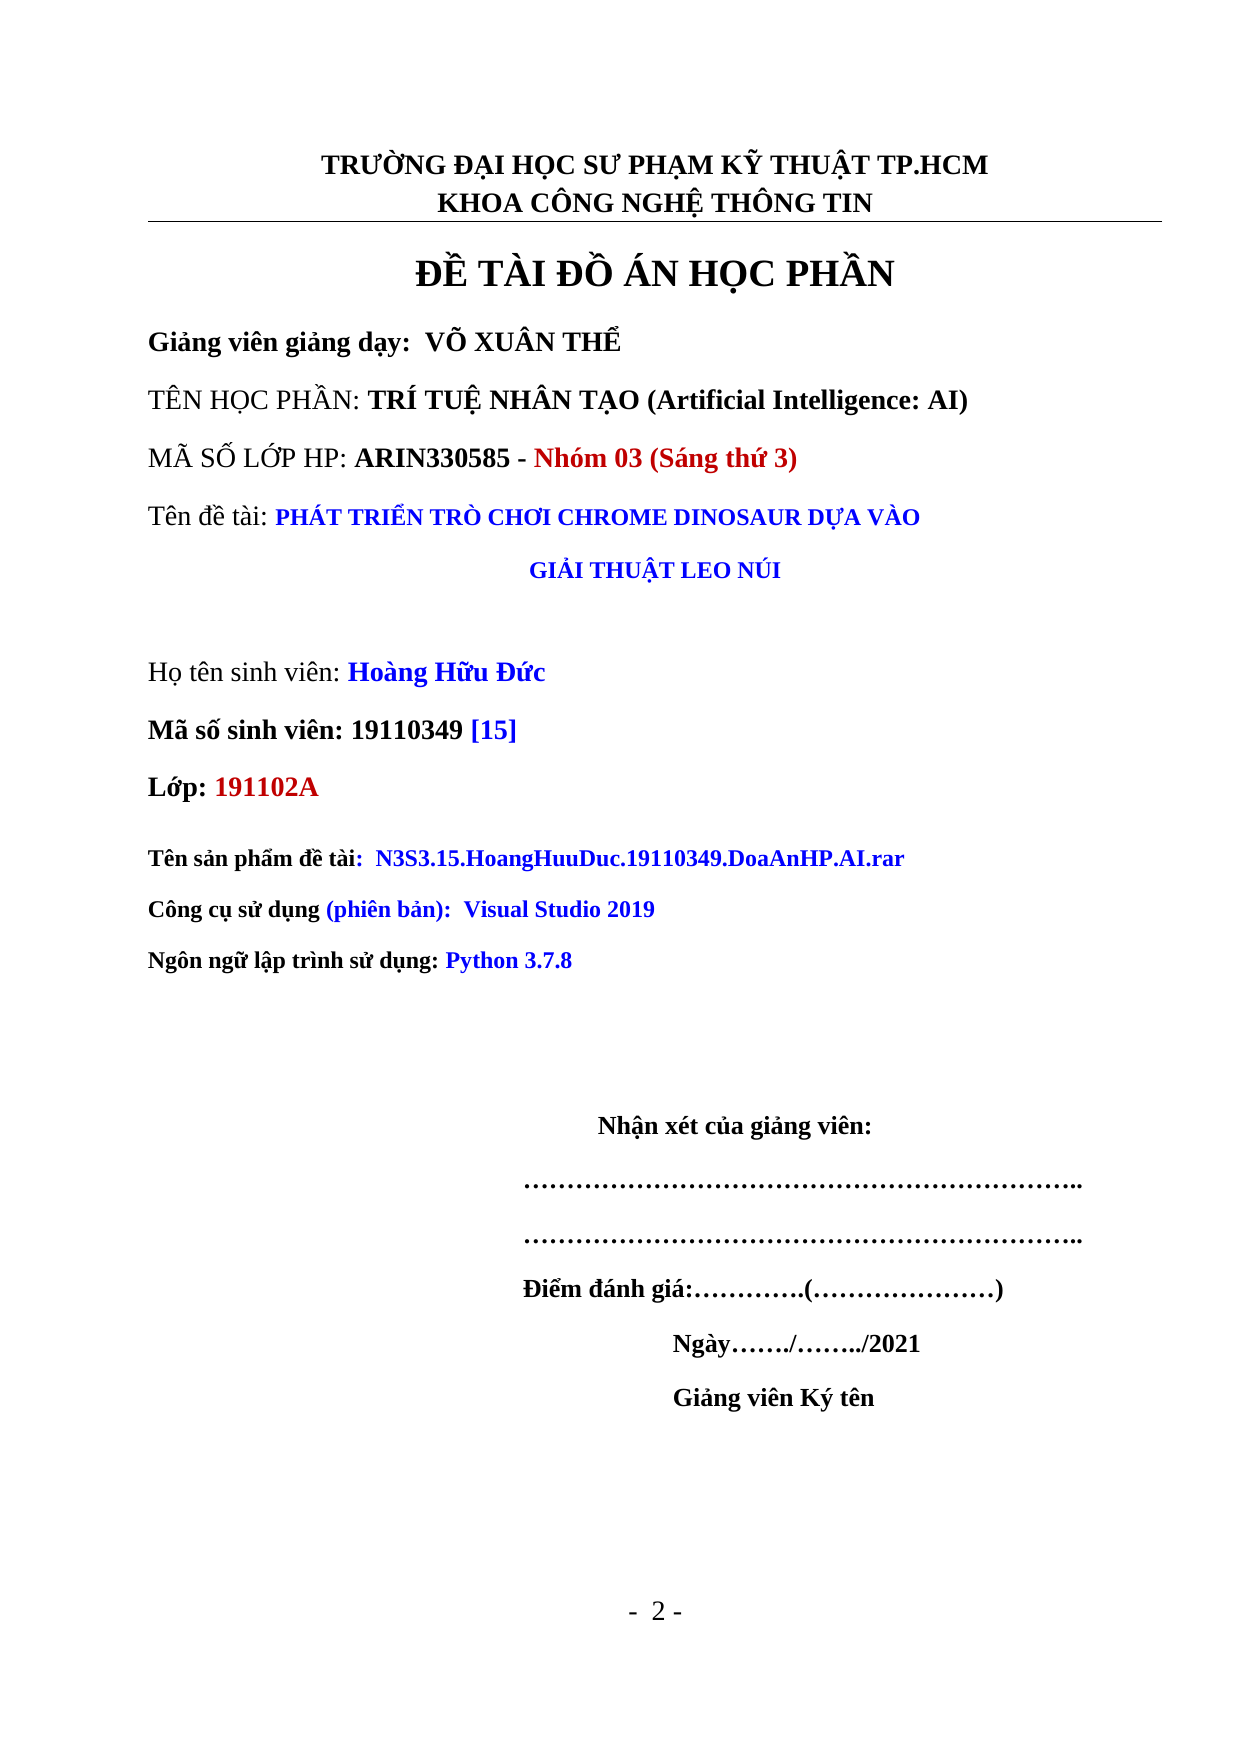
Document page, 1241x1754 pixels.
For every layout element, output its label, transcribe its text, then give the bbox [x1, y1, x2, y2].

text ĐỀ TÀI ĐỒ ÁN HỌC PHẦN [148, 251, 1162, 295]
text Lớp: 191102A [148, 771, 1162, 803]
text Giảng viên giảng dạy: VÕ XUÂN THỂ [148, 325, 1162, 358]
text ……………………………………………………….. [148, 1164, 1162, 1194]
text Ngôn ngữ lập trình sử dụng: Python 3.7.8 [148, 946, 1162, 974]
text MÃ SỐ LỚP HP: ARIN330585 - Nhóm 03 (Sáng thứ 3) [148, 441, 1162, 473]
text Điểm đánh giá:………….(…………………) [148, 1273, 1162, 1303]
text TRƯỜNG ĐẠI HỌC SƯ PHẠM KỸ THUẬT TP.HCM [148, 148, 1162, 180]
text KHOA CÔNG NGHỆ THÔNG TIN [148, 186, 1162, 221]
text ……………………………………………………….. [148, 1219, 1162, 1249]
text Giảng viên Ký tên [148, 1382, 1162, 1412]
text GIẢI THUẬT LEO NÚI [148, 557, 1162, 629]
text Mã số sinh viên: 19110349 [15] [148, 713, 1162, 745]
text Nhận xét của giảng viên: [148, 1110, 1162, 1140]
text TÊN HỌC PHẦN: TRÍ TUỆ NHÂN TẠO (Artificial Intelligence: AI) [148, 383, 1162, 416]
text Ngày……./……../2021 [148, 1328, 1162, 1358]
text Tên sản phẩm đề tài: N3S3.15.HoangHuuDuc.19110349.DoaAnHP.AI.rar [148, 844, 1162, 872]
text Công cụ sử dụng (phiên bản): Visual Studio 2019 [148, 895, 1162, 923]
text Họ tên sinh viên: Hoàng Hữu Đức [148, 655, 1162, 687]
text Tên đề tài: PHÁT TRIỂN TRÒ CHƠI CHROME DINOSAUR DỰA VÀO [148, 499, 1162, 531]
